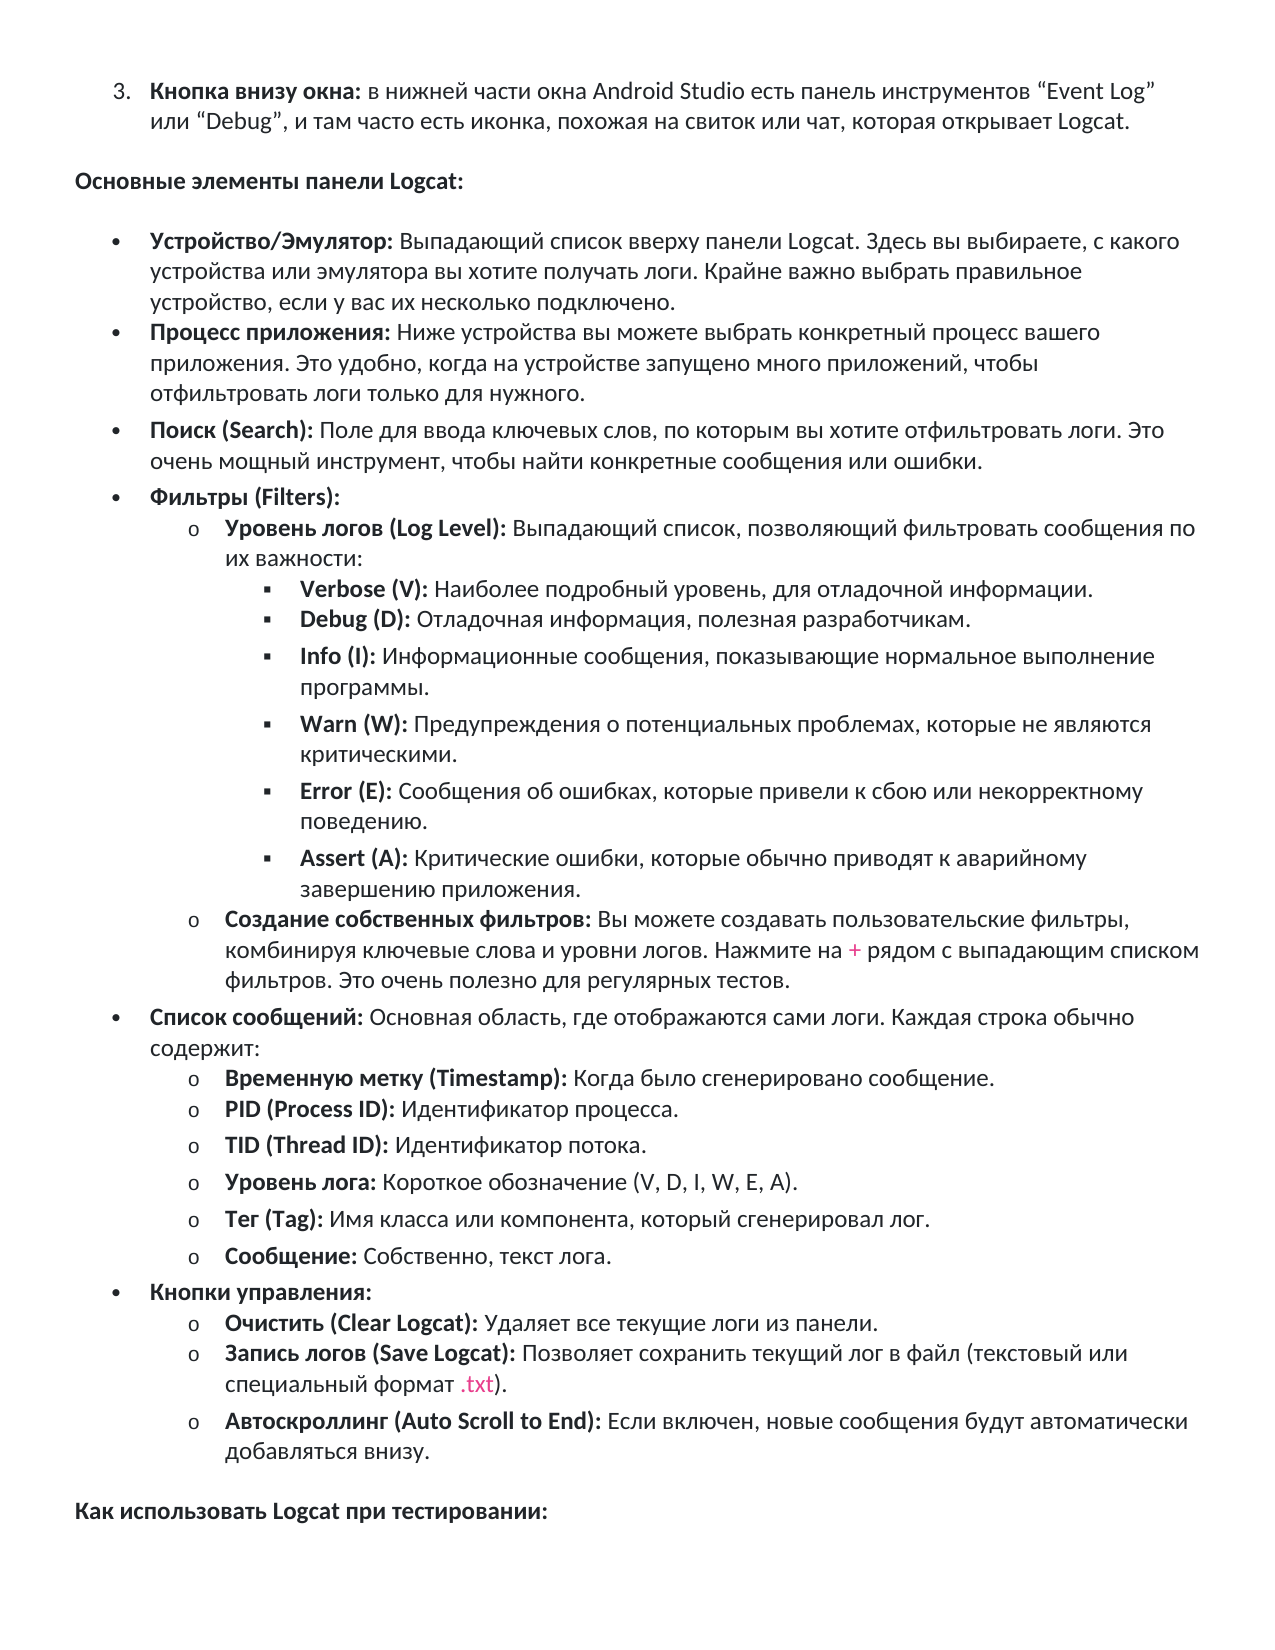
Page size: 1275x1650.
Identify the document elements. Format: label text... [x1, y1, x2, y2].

list Фильтры (Filters): [112, 482, 1200, 512]
list Error (E): Сообщения об ошибках, которые привели к сбою или некорректному поведению. [262, 775, 1200, 836]
list Уровень лога: Короткое обозначение (V, D, I, W, E, A). [187, 1166, 1200, 1197]
list Очистить (Clear Logcat): Удаляет все текущие логи из панели. [187, 1307, 1200, 1338]
list Уровень логов (Log Level): Выпадающий список, позволяющий фильтровать сообщения по их важности: [187, 512, 1200, 573]
list PID (Process ID): Идентификатор процесса. [187, 1093, 1200, 1123]
list Кнопки управления: [112, 1277, 1200, 1307]
list Список сообщений: Основная область, где отображаются сами логи. Каждая строка обычно содержит: [112, 1001, 1200, 1062]
text Основные элементы панели Logcat: [75, 165, 1200, 196]
list Assert (A): Критические ошибки, которые обычно приводят к аварийному завершению приложения. [262, 842, 1200, 903]
list TID (Thread ID): Идентификатор потока. [187, 1129, 1200, 1160]
list Поиск (Search): Поле для ввода ключевых слов, по которым вы хотите отфильтровать логи. Это очень мощный инструмент, чтобы найти конкретные сообщения или ошибки. [112, 414, 1200, 475]
text Как использовать Logcat при тестировании: [75, 1495, 1200, 1526]
list Сообщение: Собственно, текст лога. [187, 1240, 1200, 1270]
list Процесс приложения: Ниже устройства вы можете выбрать конкретный процесс вашего приложения. Это удобно, когда на устройстве запущено много приложений, чтобы отфильтровать логи только для нужного. [112, 316, 1200, 408]
list Info (I): Информационные сообщения, показывающие нормальное выполнение программы. [262, 640, 1200, 701]
list Автоскроллинг (Auto Scroll to End): Если включен, новые сообщения будут автоматически добавляться внизу. [187, 1405, 1200, 1466]
list Временную метку (Timestamp): Когда было сгенерировано сообщение. [187, 1062, 1200, 1093]
list Тег (Tag): Имя класса или компонента, который сгенерировал лог. [187, 1203, 1200, 1233]
list Запись логов (Save Logcat): Позволяет сохранить текущий лог в файл (текстовый или специальный формат .txt). [187, 1338, 1200, 1399]
list Кнопка внизу окна: в нижней части окна Android Studio есть панель инструментов “Event Log” или “Debug”, и там часто есть иконка, похожая на свиток или чат, которая открывает Logcat. [112, 75, 1200, 136]
list Создание собственных фильтров: Вы можете создавать пользовательские фильтры, комбинируя ключевые слова и уровни логов. Нажмите на + рядом с выпадающим списком фильтров. Это очень полезно для регулярных тестов. [187, 903, 1200, 995]
list Warn (W): Предупреждения о потенциальных проблемах, которые не являются критическими. [262, 708, 1200, 769]
list Устройство/Эмулятор: Выпадающий список вверху панели Logcat. Здесь вы выбираете, с какого устройства или эмулятора вы хотите получать логи. Крайне важно выбрать правильное устройство, если у вас их несколько подключено. [112, 225, 1200, 316]
list Debug (D): Отладочная информация, полезная разработчикам. [262, 604, 1200, 634]
list Verbose (V): Наиболее подробный уровень, для отладочной информации. [262, 573, 1200, 604]
